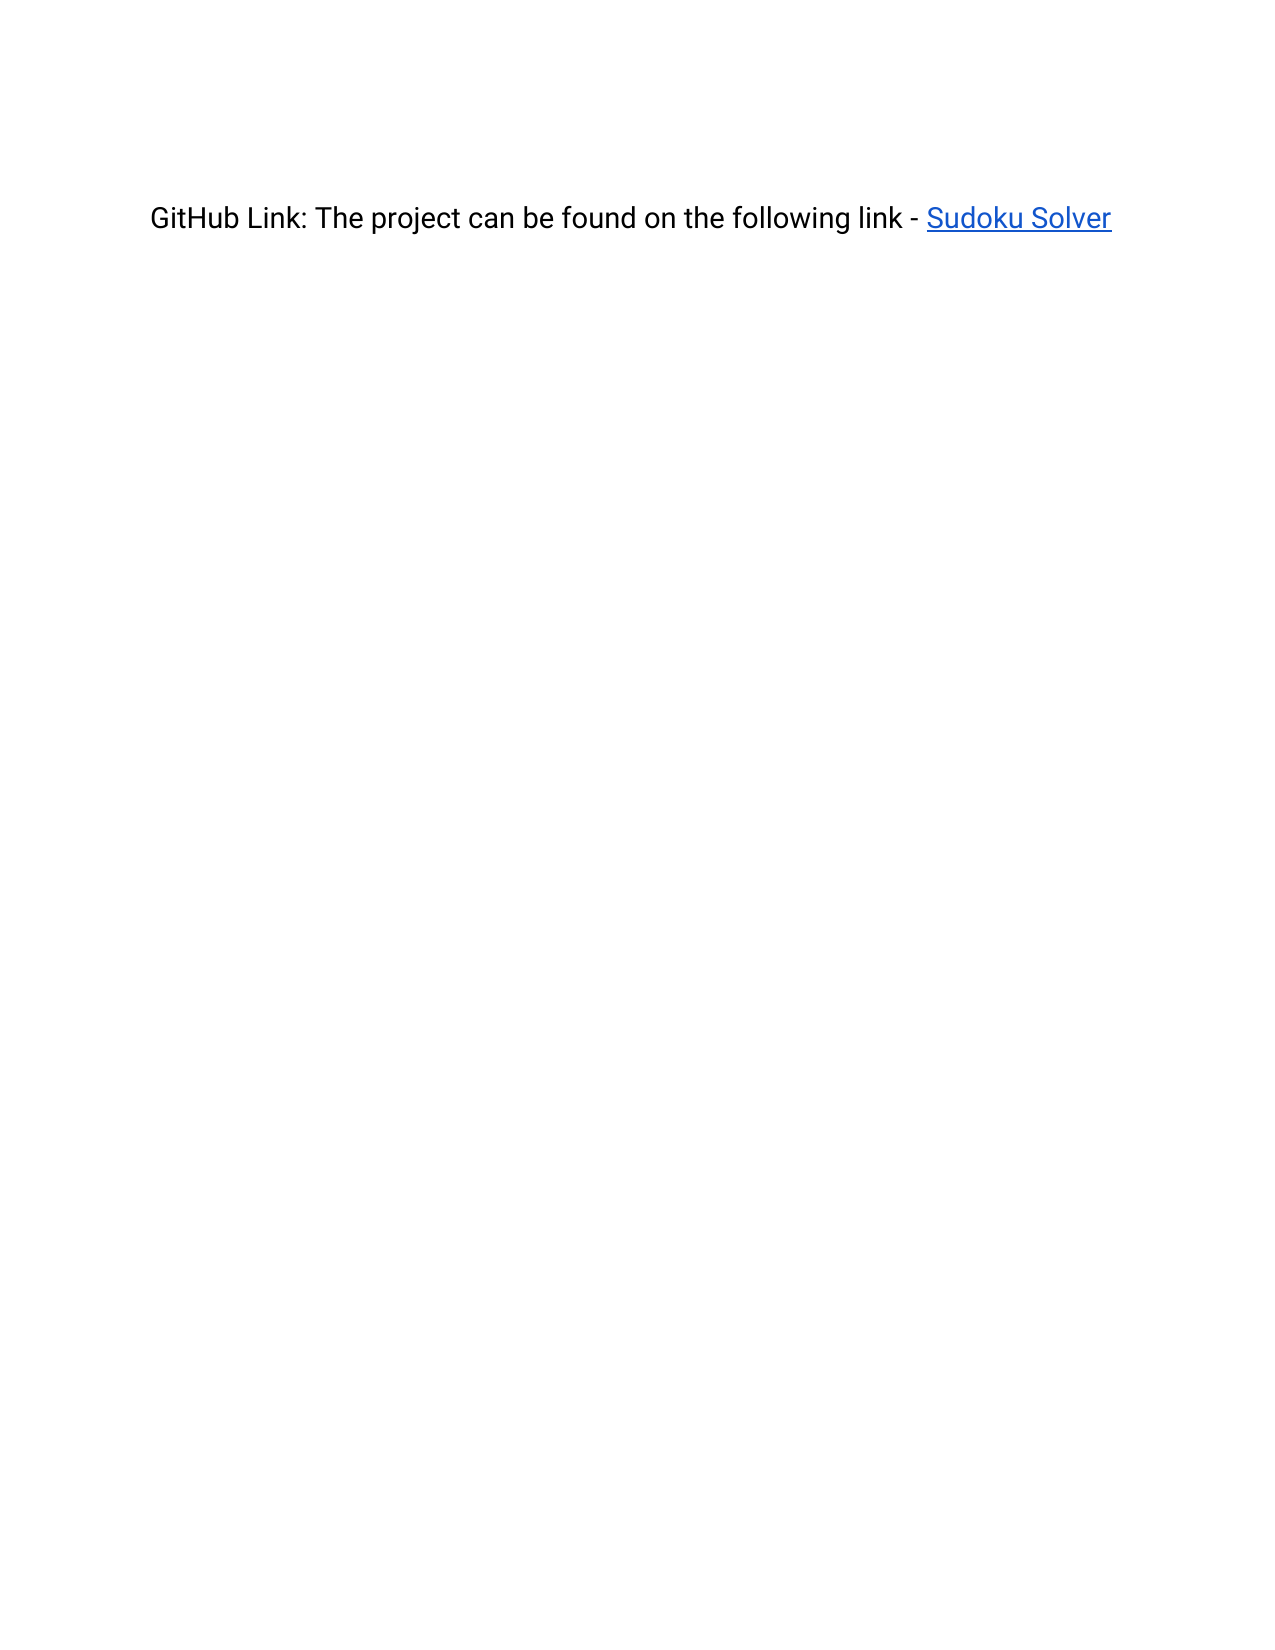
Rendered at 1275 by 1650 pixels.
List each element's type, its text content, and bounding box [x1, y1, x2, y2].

text GitHub Link: The project can be found on the following link - Sudoku Solver [150, 201, 1125, 235]
